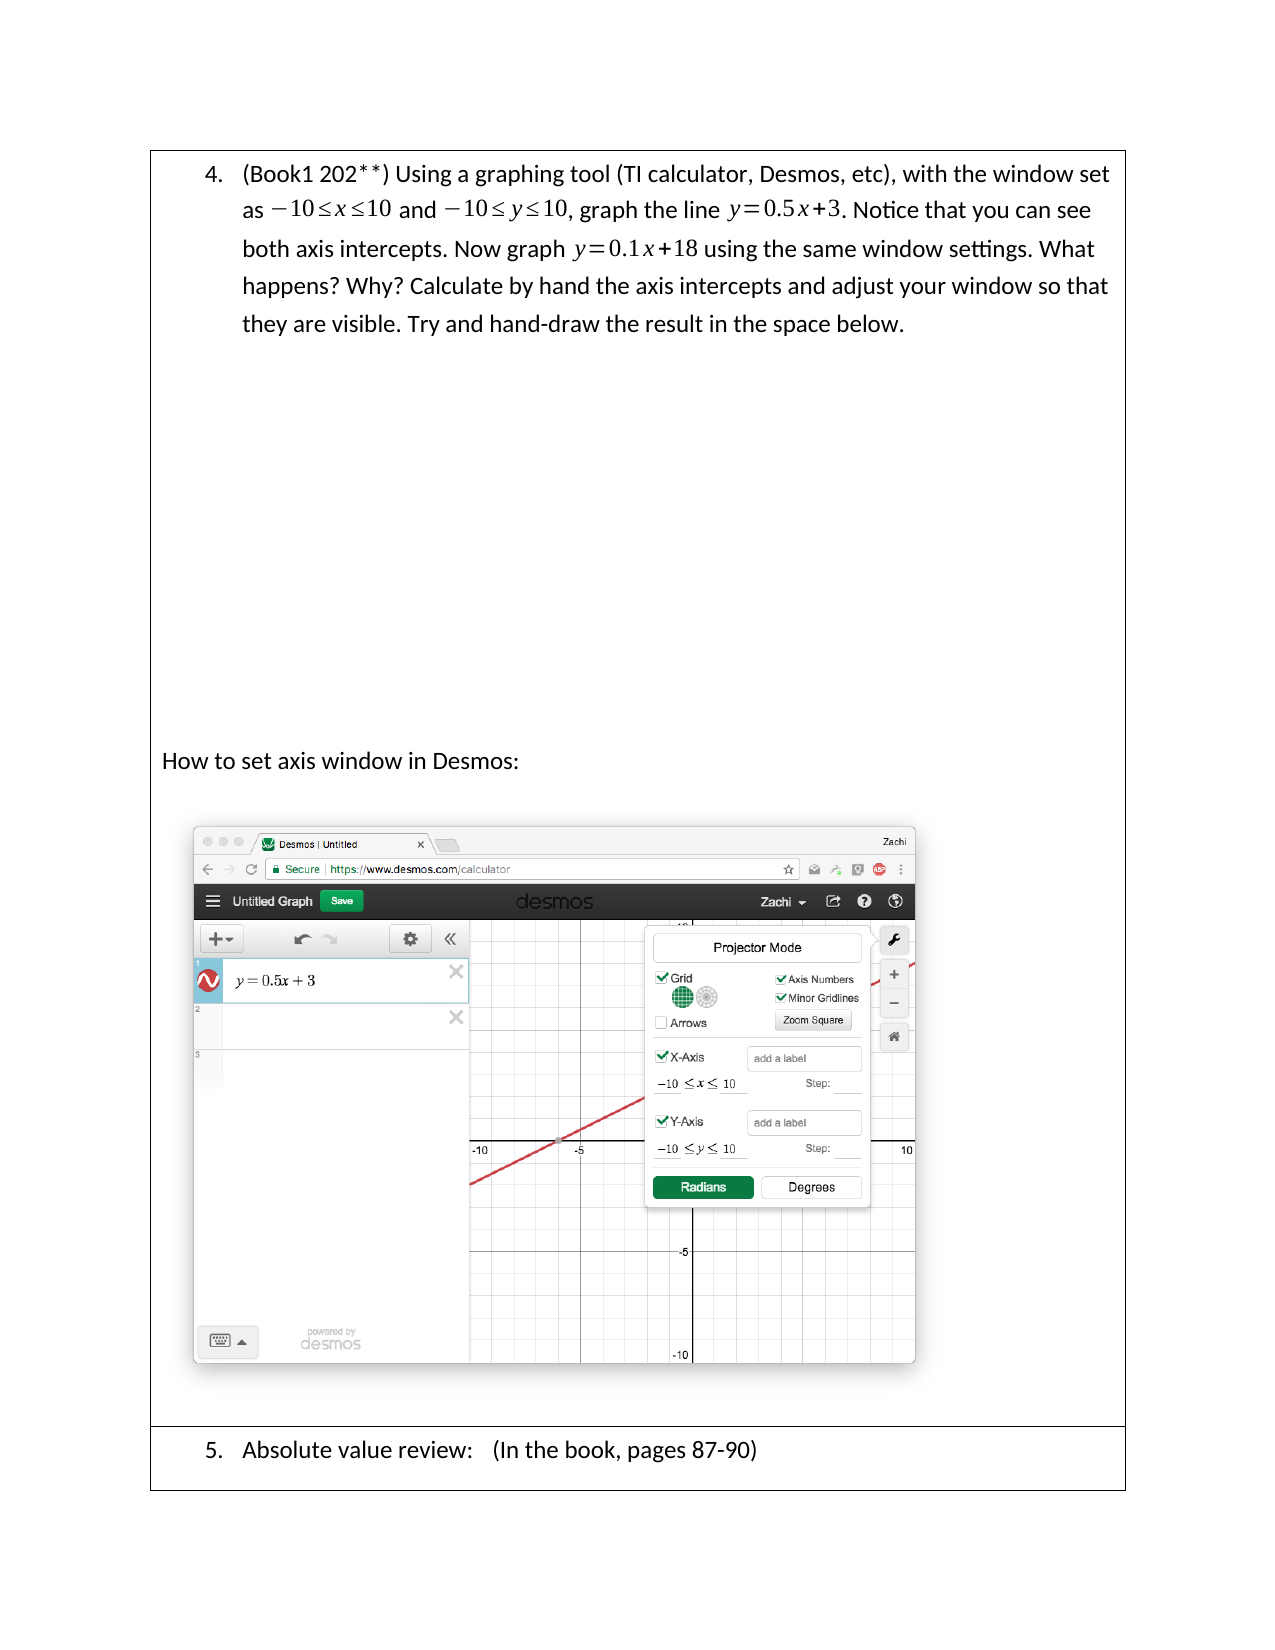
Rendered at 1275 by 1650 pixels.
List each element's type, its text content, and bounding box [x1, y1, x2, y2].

table_cell (Book1 202**) Using a graphing tool (TI calculator, Desmos, etc), with the window set as and , graph the line . Notice that you can see both axis intercepts. Now graph using the same window settings. What happens? Why? Calculate by hand the axis intercepts and adjust your window so that they are visible. Try and hand-draw the result in the space below. How to set axis window in Desmos: [151, 151, 1125, 1426]
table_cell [151, 1427, 1125, 1489]
picture [161, 801, 947, 1401]
